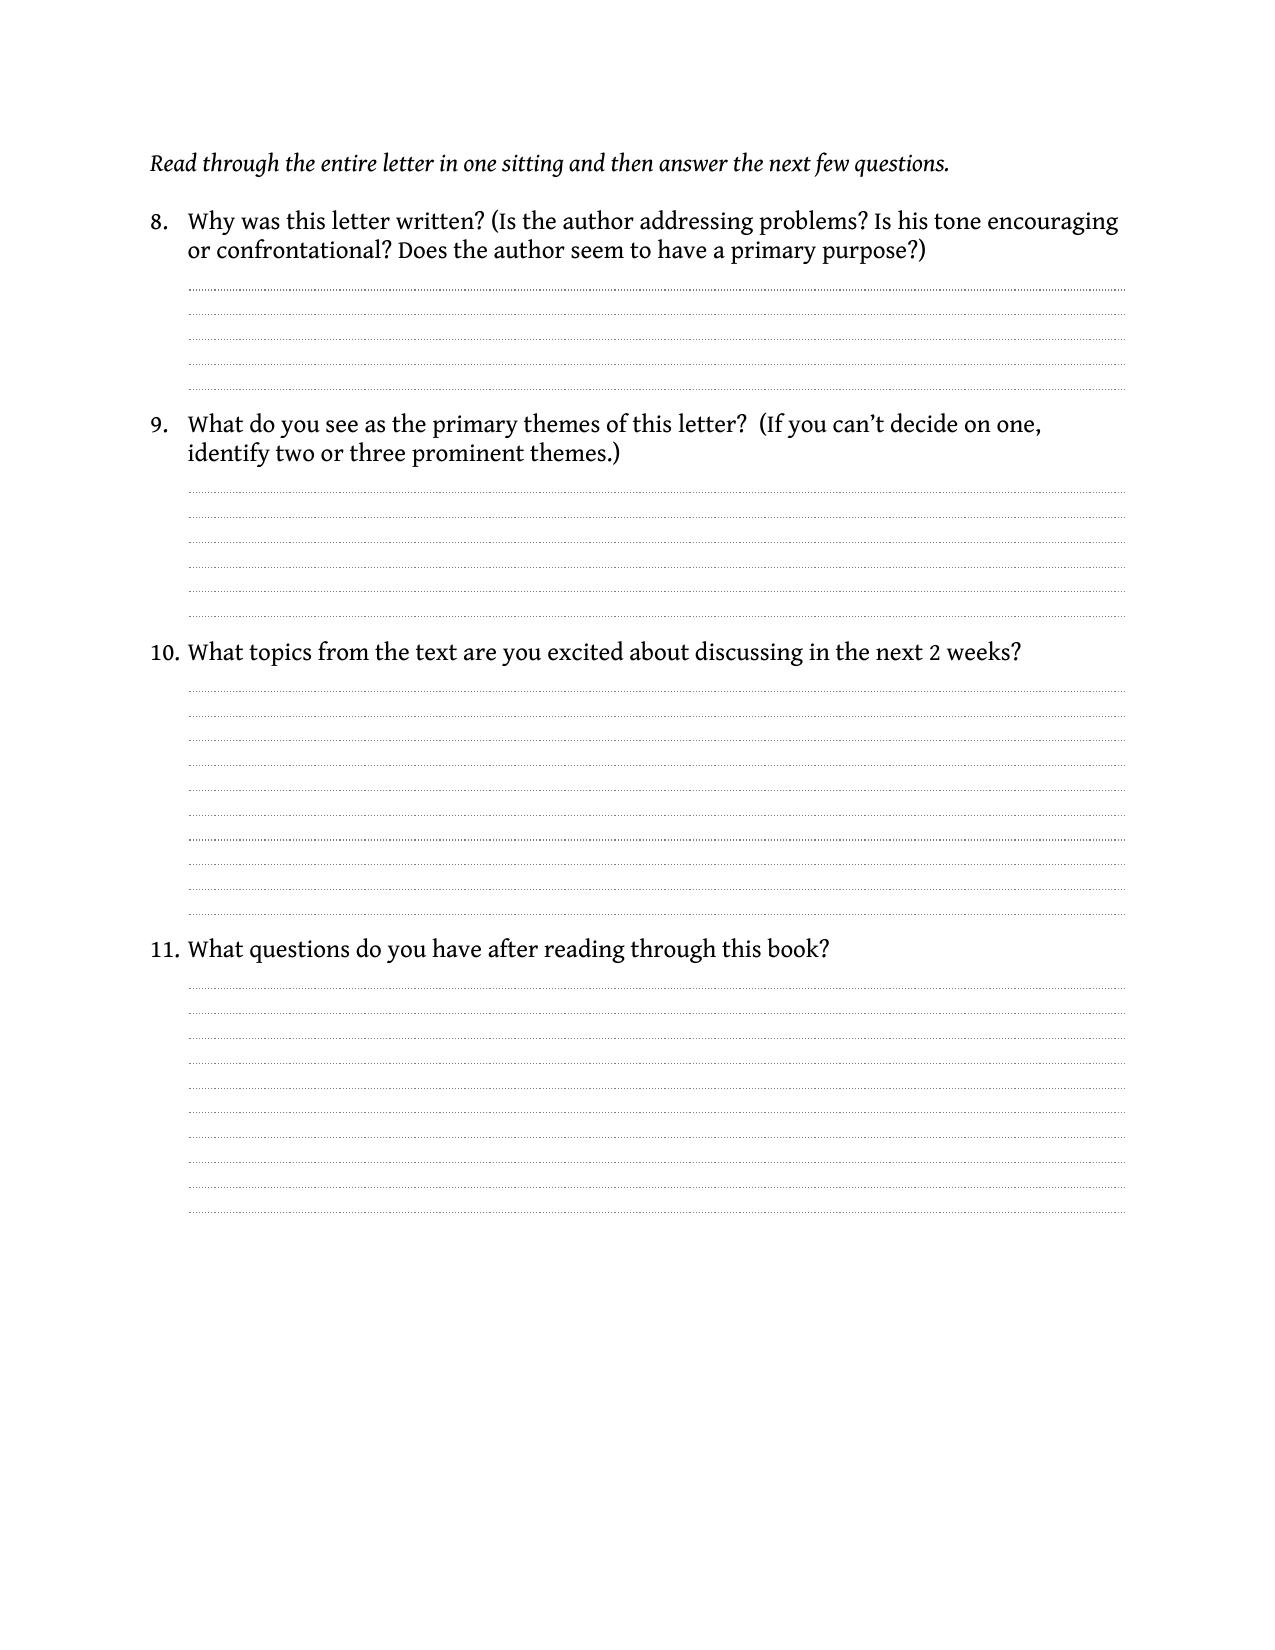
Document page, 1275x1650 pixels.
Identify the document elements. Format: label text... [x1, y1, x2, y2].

list What do you see as the primary themes of this letter? (If you can’t decide on one, identify two or three prominent themes.) [150, 411, 1125, 468]
list What questions do you have after reading through this book? [150, 936, 1125, 965]
list What topics from the text are you excited about discussing in the next 2 weeks? [150, 638, 1125, 667]
list Why was this letter written? (Is the author addressing problems? Is his tone encouraging or confrontational? Does the author seem to have a primary purpose?) [150, 208, 1125, 266]
text Read through the entire letter in one sitting and then answer the next few questions. [150, 150, 1125, 179]
